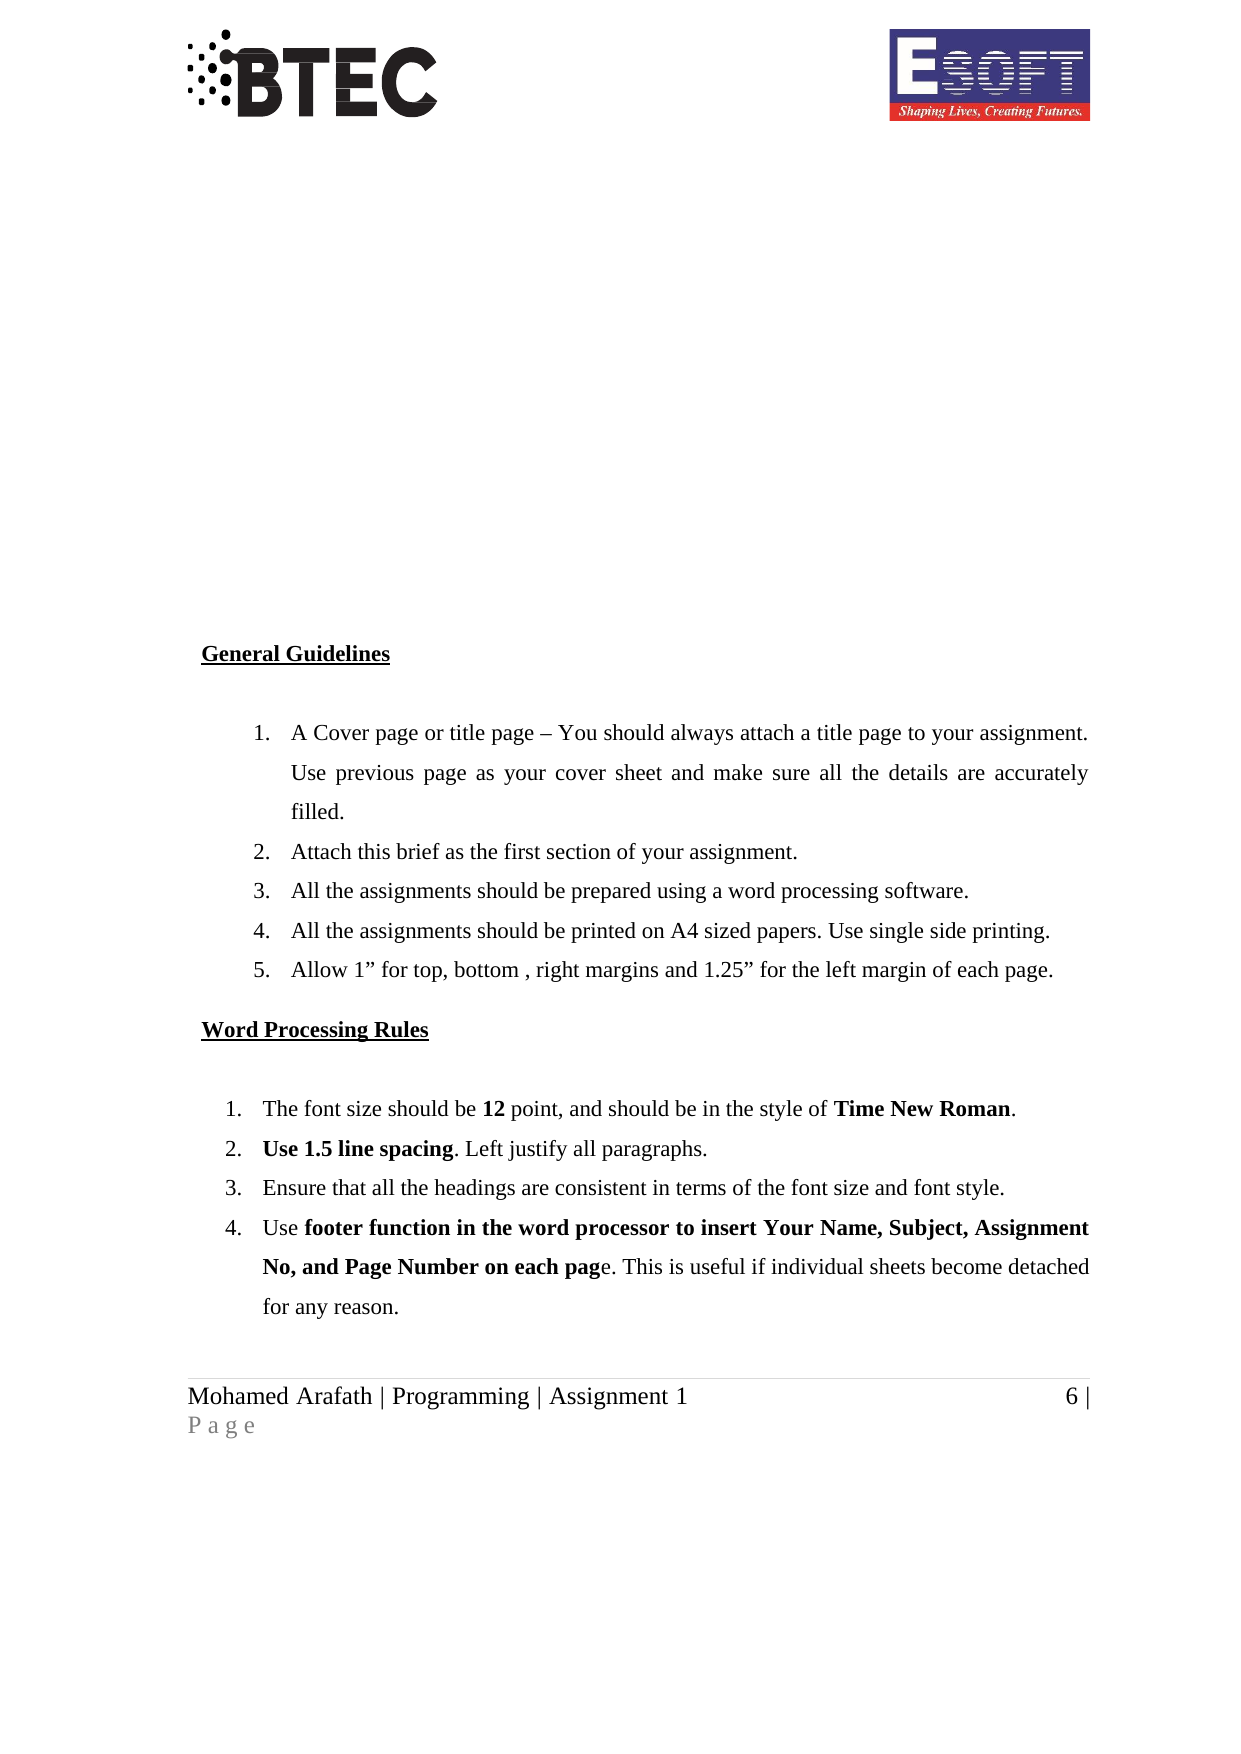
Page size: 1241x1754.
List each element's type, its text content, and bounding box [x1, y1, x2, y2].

text General Guidelines [201, 640, 1090, 667]
list Ensure that all the headings are consistent in terms of the font size and font style. [225, 1174, 1090, 1201]
list All the assignments should be prepared using a word processing software. [253, 877, 1090, 904]
text Word Processing Rules [201, 1017, 1090, 1043]
list All the assignments should be printed on A4 sized papers. Use single side printing. [253, 917, 1090, 943]
list A Cover page or title page – You should always attach a title page to your assignment. Use previous page as your cover sheet and make sure all the details are accurately filled. [253, 719, 1090, 825]
picture [889, 29, 1091, 121]
list Use footer function in the word processor to insert Your Name, Subject, Assignment No, and Page Number on each page. This is useful if individual sheets become detached for any reason. [225, 1214, 1090, 1319]
list Attach this brief as the first section of your assignment. [253, 838, 1090, 864]
list Use 1.5 line spacing. Left justify all paragraphs. [225, 1135, 1090, 1161]
list The font size should be 12 point, and should be in the style of Time New Roman. [225, 1096, 1090, 1122]
list Allow 1” for top, bottom , right margins and 1.25” for the left margin of each page. [253, 956, 1090, 983]
